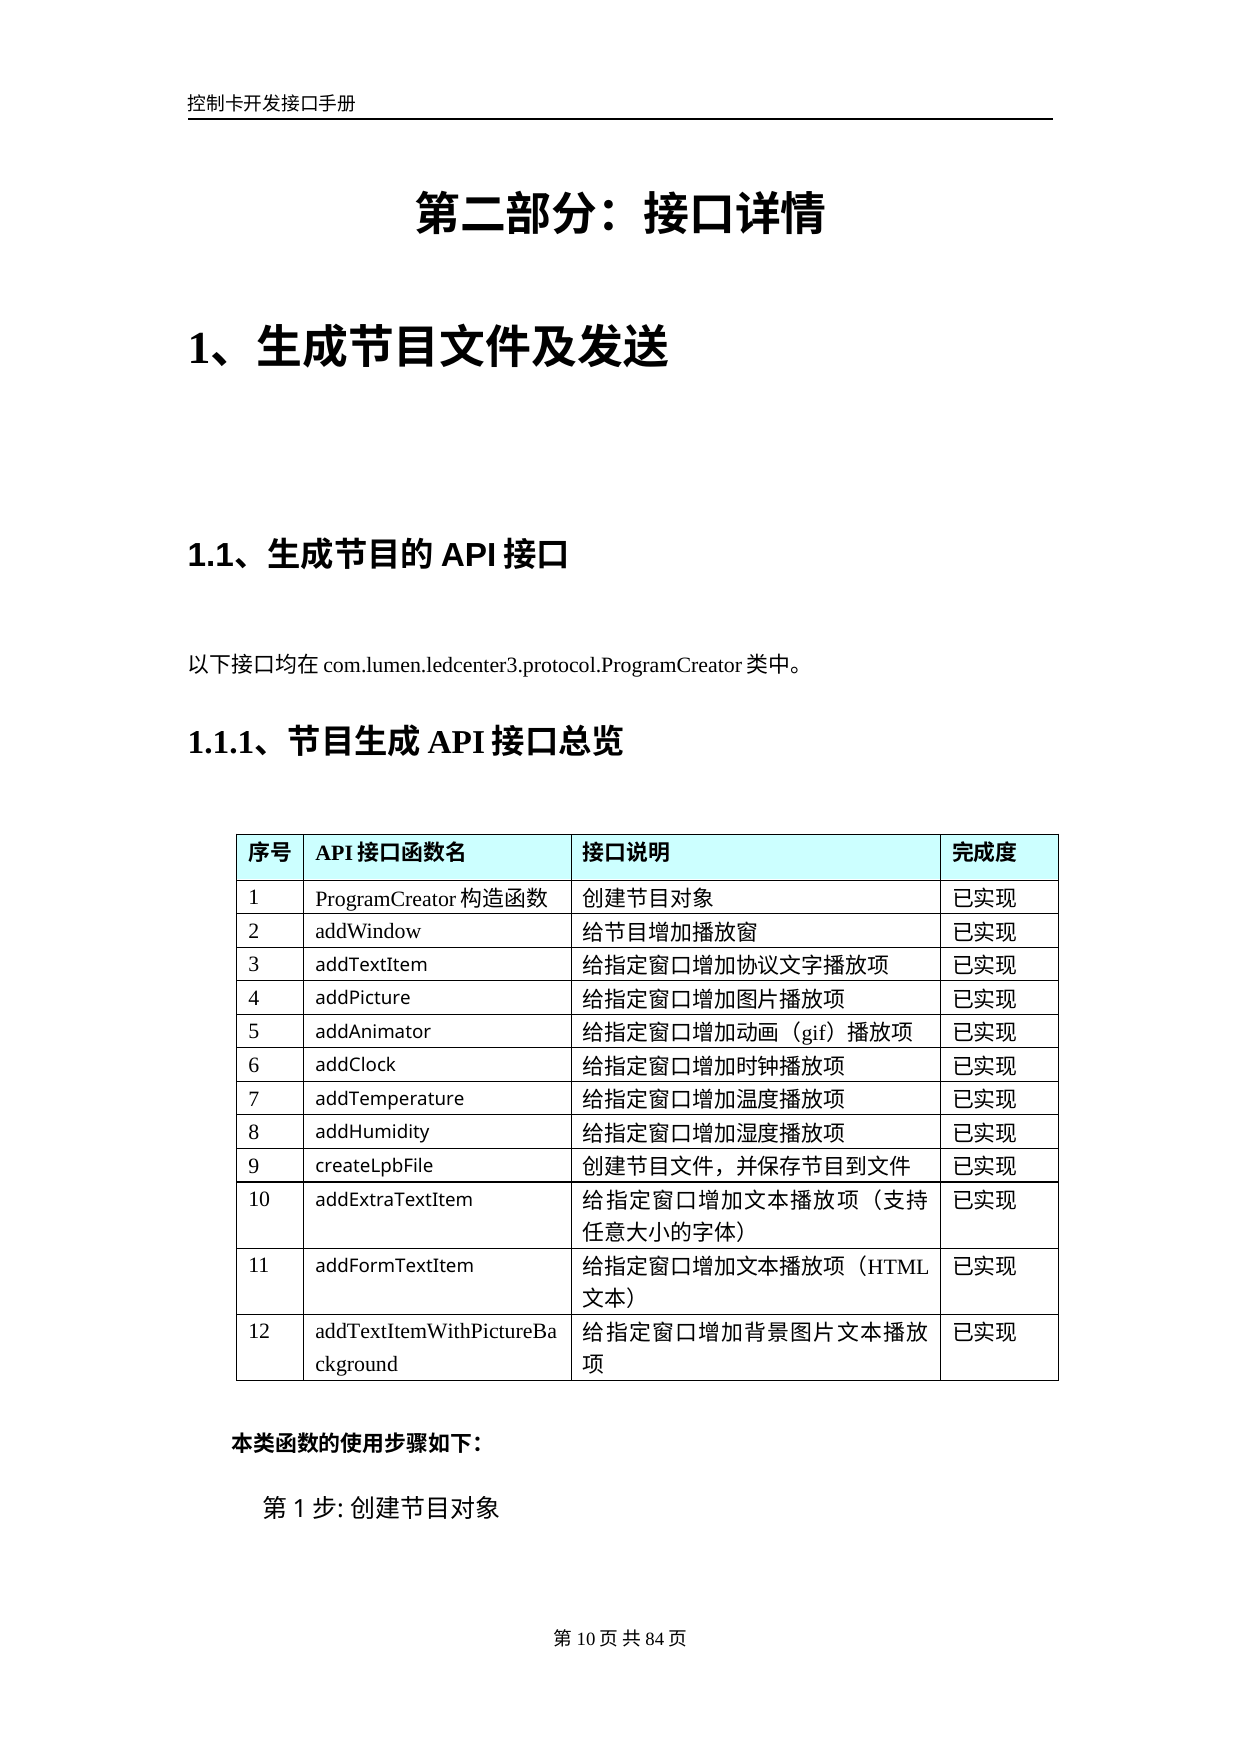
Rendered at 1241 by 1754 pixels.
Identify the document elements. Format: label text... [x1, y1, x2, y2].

table_cell addHumidity [304, 1115, 571, 1148]
table_cell addExtraTextItem [304, 1183, 571, 1247]
table_cell 给指定窗口增加图片播放项 [572, 981, 940, 1014]
table_cell addClock [304, 1048, 571, 1081]
table_cell 10 [237, 1183, 303, 1247]
table_cell addTextItem [304, 948, 571, 980]
title 第二部分：接口详情 [187, 162, 1053, 259]
table_cell 已实现 [941, 1115, 1058, 1148]
table_cell 给指定窗口增加文本播放项（支持任意大小的字体） [572, 1183, 940, 1247]
text 本类函数的使用步骤如下： [187, 1426, 1053, 1458]
table_cell 已实现 [941, 948, 1058, 980]
table_cell 4 [237, 981, 303, 1014]
table_cell addFormTextItem [304, 1249, 571, 1313]
table_cell 7 [237, 1082, 303, 1114]
table_cell 已实现 [941, 1082, 1058, 1114]
table_cell 给指定窗口增加湿度播放项 [572, 1115, 940, 1148]
table_cell addAnimator [304, 1015, 571, 1047]
table_cell 已实现 [941, 981, 1058, 1014]
table_cell 给指定窗口增加动画（gif）播放项 [572, 1015, 940, 1047]
table_header 序号 [237, 835, 303, 879]
table_cell 3 [237, 948, 303, 980]
table_header 接口说明 [572, 835, 940, 879]
table_cell 1 [237, 881, 303, 913]
table_cell 8 [237, 1115, 303, 1148]
table_cell 已实现 [941, 1149, 1058, 1181]
table_cell 给节目增加播放窗 [572, 914, 940, 947]
table_cell createLpbFile [304, 1149, 571, 1181]
table_cell 已实现 [941, 1183, 1058, 1247]
subtitle 1.1、生成节目的API接口 [187, 519, 1053, 584]
table_cell 给指定窗口增加温度播放项 [572, 1082, 940, 1114]
table_cell 已实现 [941, 1315, 1058, 1379]
text 第1步: 创建节目对象 [187, 1474, 1053, 1539]
table_cell addWindow [304, 914, 571, 947]
table_cell 5 [237, 1015, 303, 1047]
table_cell 已实现 [941, 914, 1058, 947]
table_cell 9 [237, 1149, 303, 1181]
table_cell addTextItemWithPictureBackground [304, 1315, 571, 1379]
table_cell 已实现 [941, 1015, 1058, 1047]
text 以下接口均在com.lumen.ledcenter3.protocol.ProgramCreator类中。 [187, 647, 1053, 679]
table_cell ProgramCreator构造函数 [304, 881, 571, 913]
table_cell 创建节目文件，并保存节目到文件 [572, 1149, 940, 1181]
table_cell 给指定窗口增加时钟播放项 [572, 1048, 940, 1081]
table_header API接口函数名 [304, 835, 571, 879]
table_cell 已实现 [941, 1249, 1058, 1313]
table_cell 已实现 [941, 881, 1058, 913]
table_header 完成度 [941, 835, 1058, 879]
table_cell 6 [237, 1048, 303, 1081]
subtitle 1.1.1、节目生成API接口总览 [187, 706, 1053, 771]
table_cell 12 [237, 1315, 303, 1379]
table_cell 给指定窗口增加协议文字播放项 [572, 948, 940, 980]
table_cell 11 [237, 1249, 303, 1313]
subtitle 1、生成节目文件及发送 [187, 295, 1053, 392]
table_cell 给指定窗口增加文本播放项（HTML文本） [572, 1249, 940, 1313]
table_cell addPicture [304, 981, 571, 1014]
table_cell 2 [237, 914, 303, 947]
table_cell 已实现 [941, 1048, 1058, 1081]
table_cell addTemperature [304, 1082, 571, 1114]
table_cell 创建节目对象 [572, 881, 940, 913]
table_cell 给指定窗口增加背景图片文本播放项 [572, 1315, 940, 1379]
